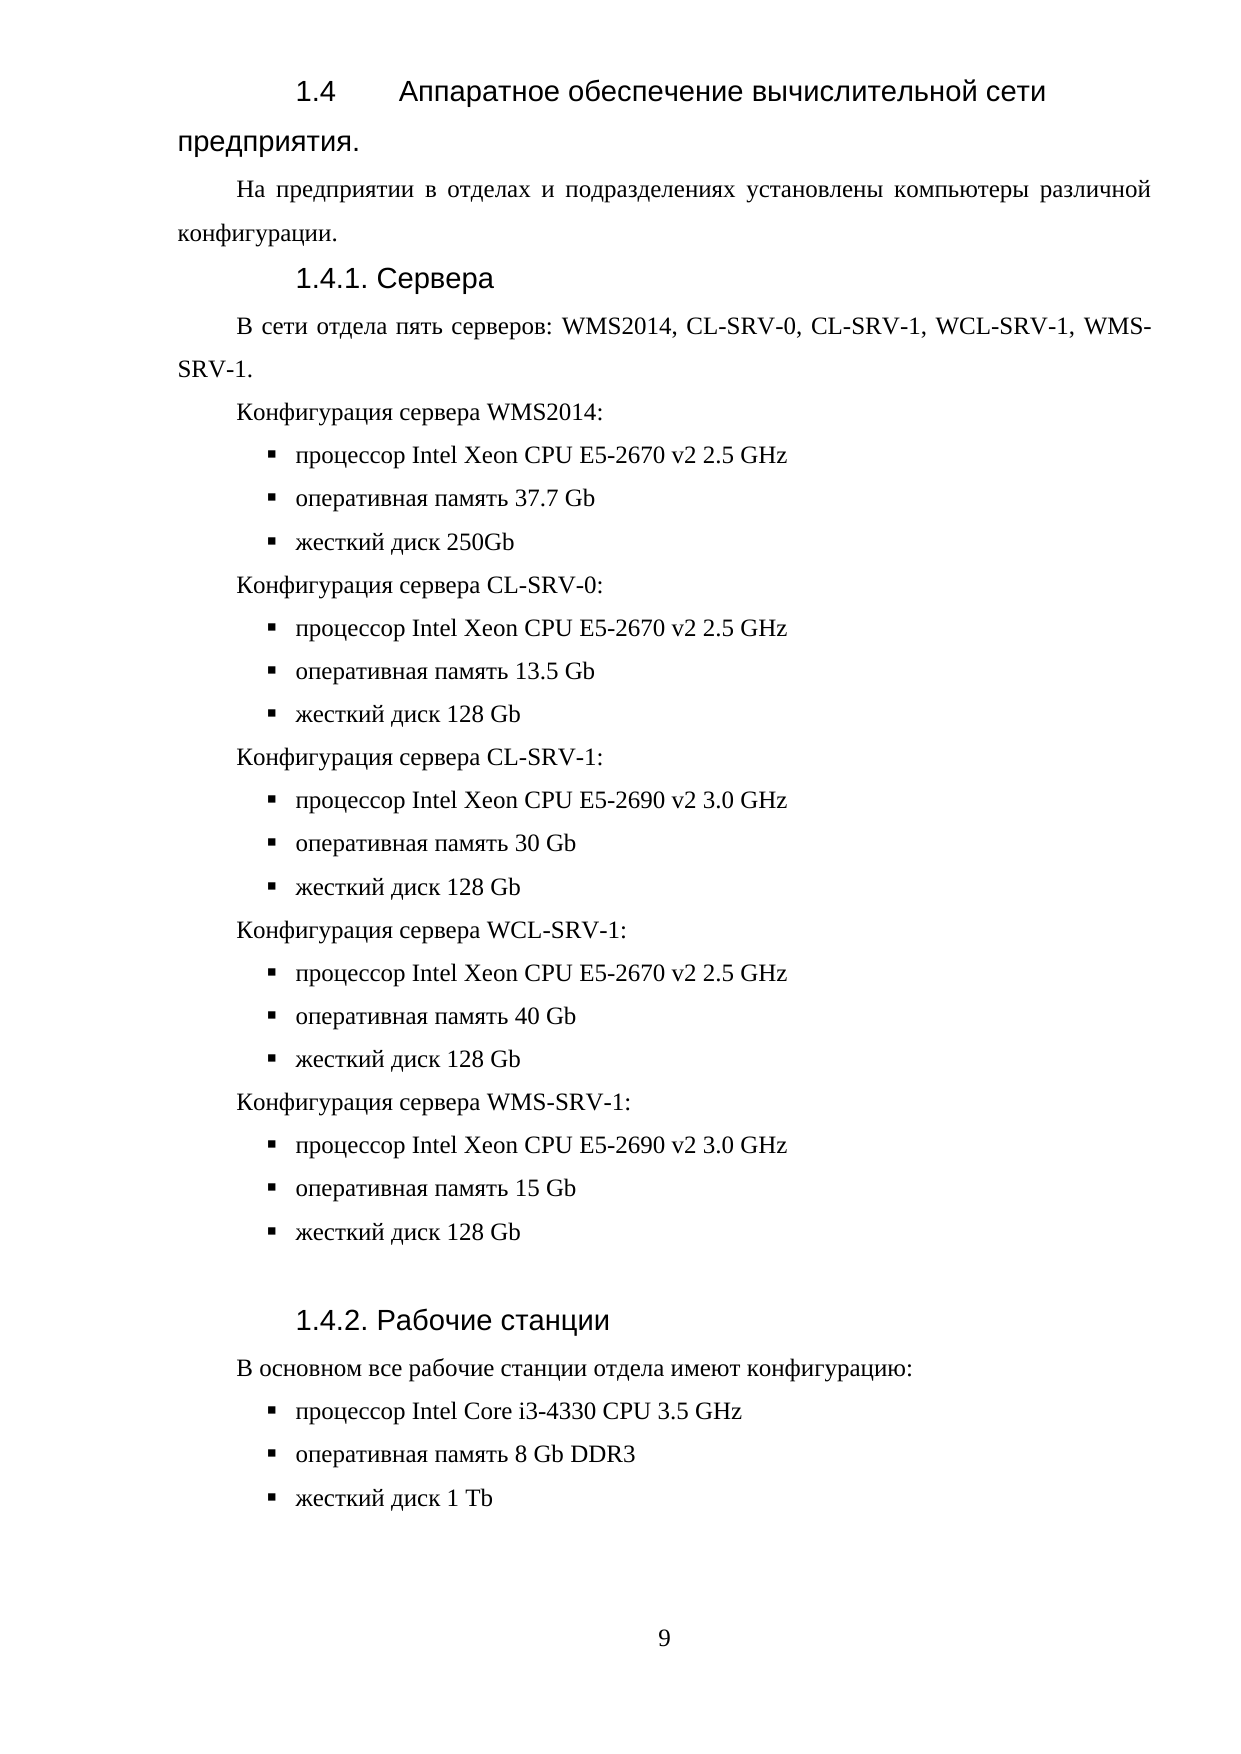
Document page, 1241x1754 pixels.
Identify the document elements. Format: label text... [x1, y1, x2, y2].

text 1.4.1. Сервера [295, 261, 1152, 294]
list оперативная память 13.5 Gb [266, 656, 1152, 685]
list процессор Intel Xeon CPU E5-2670 v2 2.5 GHz [266, 958, 1152, 987]
list процессор Intel Xeon CPU E5-2670 v2 2.5 GHz [266, 440, 1152, 469]
list оперативная память 30 Gb [266, 828, 1152, 857]
text В сети отдела пять серверов: WMS2014, CL-SRV-0, CL-SRV-1, WCL-SRV-1, WMS-SRV-1. [177, 311, 1152, 383]
list процессор Intel Xeon CPU E5-2670 v2 2.5 GHz [266, 613, 1152, 642]
list жесткий диск 128 Gb [266, 1044, 1152, 1073]
list оперативная память 15 Gb [266, 1173, 1152, 1202]
text Конфигурация сервера CL-SRV-0: [177, 570, 1152, 598]
list оперативная память 37.7 Gb [266, 483, 1152, 512]
list жесткий диск 250Gb [266, 527, 1152, 555]
list жесткий диск 128 Gb [266, 1217, 1152, 1245]
text В основном все рабочие станции отдела имеют конфигурацию: [177, 1353, 1152, 1382]
list процессор Intel Xeon CPU E5-2690 v2 3.0 GHz [266, 785, 1152, 814]
text Конфигурация сервера WMS-SRV-1: [177, 1087, 1152, 1116]
text Конфигурация сервера CL-SRV-1: [177, 742, 1152, 771]
list процессор Intel Xeon CPU E5-2690 v2 3.0 GHz [266, 1130, 1152, 1159]
text Конфигурация сервера WMS2014: [177, 397, 1152, 426]
list процессор Intel Core i3-4330 CPU 3.5 GHz [266, 1396, 1152, 1425]
text 1.4.2. Рабочие станции [177, 1303, 1152, 1336]
text Аппаратное обеспечение вычислительной сети предприятия. [177, 74, 1152, 158]
list оперативная память 8 Gb DDR3 [266, 1439, 1152, 1468]
list оперативная память 40 Gb [266, 1001, 1152, 1030]
text Конфигурация сервера WCL-SRV-1: [177, 915, 1152, 943]
list жесткий диск 128 Gb [266, 872, 1152, 900]
text На предприятии в отделах и подразделениях установлены компьютеры различной конфигурации. [177, 174, 1152, 246]
list жесткий диск 1 Tb [266, 1483, 1152, 1511]
list жесткий диск 128 Gb [266, 699, 1152, 728]
